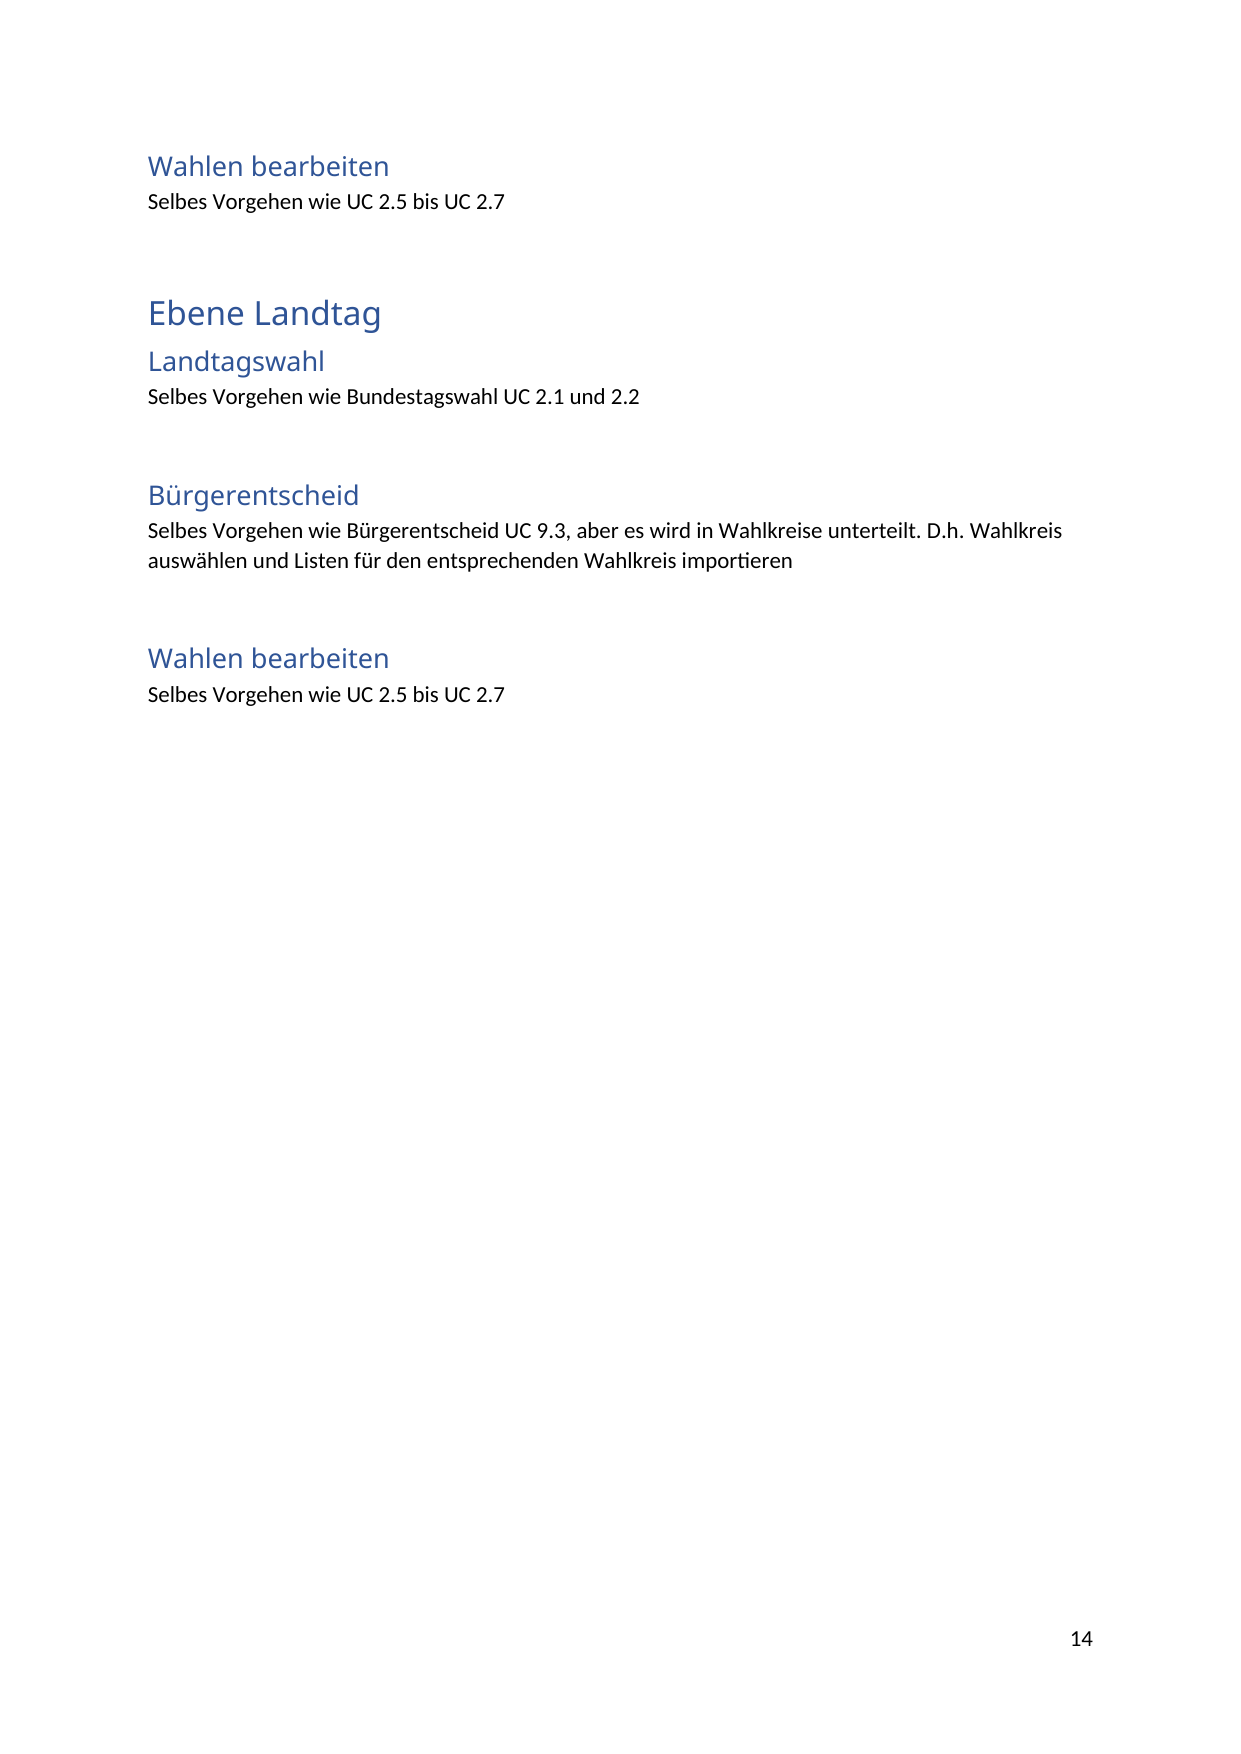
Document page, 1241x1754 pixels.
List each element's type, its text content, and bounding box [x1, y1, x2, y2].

text Selbes Vorgehen wie UC 2.5 bis UC 2.7 [148, 680, 1093, 708]
text Selbes Vorgehen wie Bürgerentscheid UC 9.3, aber es wird in Wahlkreise unterteilt. D.h. Wahlkreis auswählen und Listen für den entsprechenden Wahlkreis importieren [148, 516, 1093, 574]
subtitle Wahlen bearbeiten [148, 148, 1093, 184]
text Selbes Vorgehen wie UC 2.5 bis UC 2.7 [148, 187, 1093, 215]
subtitle Wahlen bearbeiten [148, 640, 1093, 677]
text Selbes Vorgehen wie Bundestagswahl UC 2.1 und 2.2 [148, 382, 1093, 410]
subtitle Ebene Landtag [148, 289, 1093, 335]
subtitle Bürgerentscheid [148, 476, 1093, 513]
subtitle Landtagswahl [148, 343, 1093, 379]
